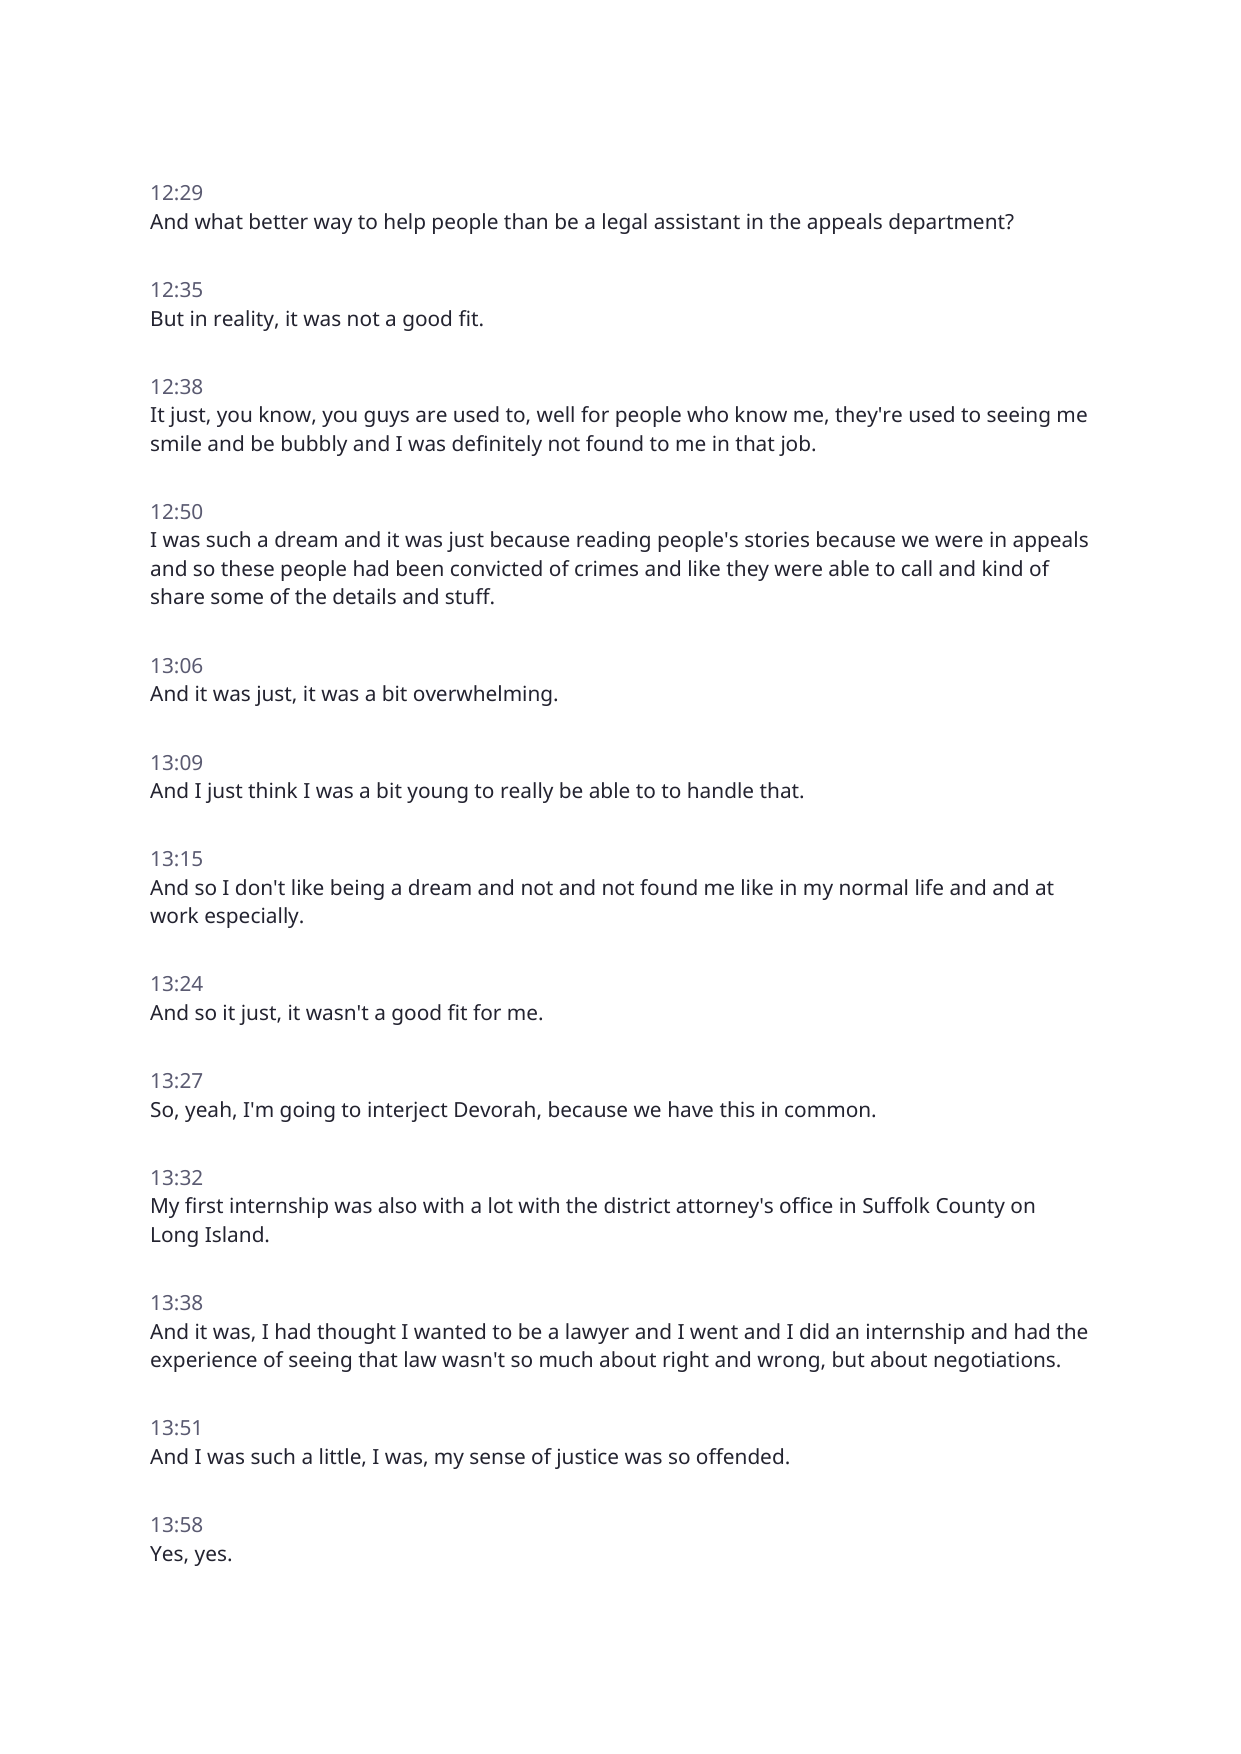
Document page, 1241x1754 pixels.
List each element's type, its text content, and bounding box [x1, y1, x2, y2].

text 13:06 And it was just, it was a bit overwhelming. [150, 622, 1090, 708]
text 13:51 And I was such a little, I was, my sense of justice was so offended. [150, 1385, 1090, 1470]
text 13:32 My first internship was also with a lot with the district attorney's office in Suffolk County on Long Island. [150, 1135, 1090, 1248]
text 12:50 I was such a dream and it was just because reading people's stories because we were in appeals and so these people had been convicted of crimes and like they were able to call and kind of share some of the details and stuff. [150, 469, 1090, 611]
text 13:09 And I just think I was a bit young to really be able to to handle that. [150, 719, 1090, 804]
text 13:15 And so I don't like being a dream and not and not found me like in my normal life and and at work especially. [150, 816, 1090, 930]
text 12:35 But in reality, it was not a good fit. [150, 247, 1090, 332]
text 13:38 And it was, I had thought I wanted to be a lawyer and I went and I did an internship and had the experience of seeing that law wasn't so much about right and wrong, but about negotiations. [150, 1260, 1090, 1374]
text 13:24 And so it just, it wasn't a good fit for me. [150, 941, 1090, 1026]
text 13:58 Yes, yes. [150, 1482, 1090, 1567]
text 12:29 And what better way to help people than be a legal assistant in the appeals department? [150, 150, 1090, 235]
text 13:27 So, yeah, I'm going to interject Devorah, because we have this in common. [150, 1038, 1090, 1123]
text 12:38 It just, you know, you guys are used to, well for people who know me, they're used to seeing me smile and be bubbly and I was definitely not found to me in that job. [150, 343, 1090, 457]
